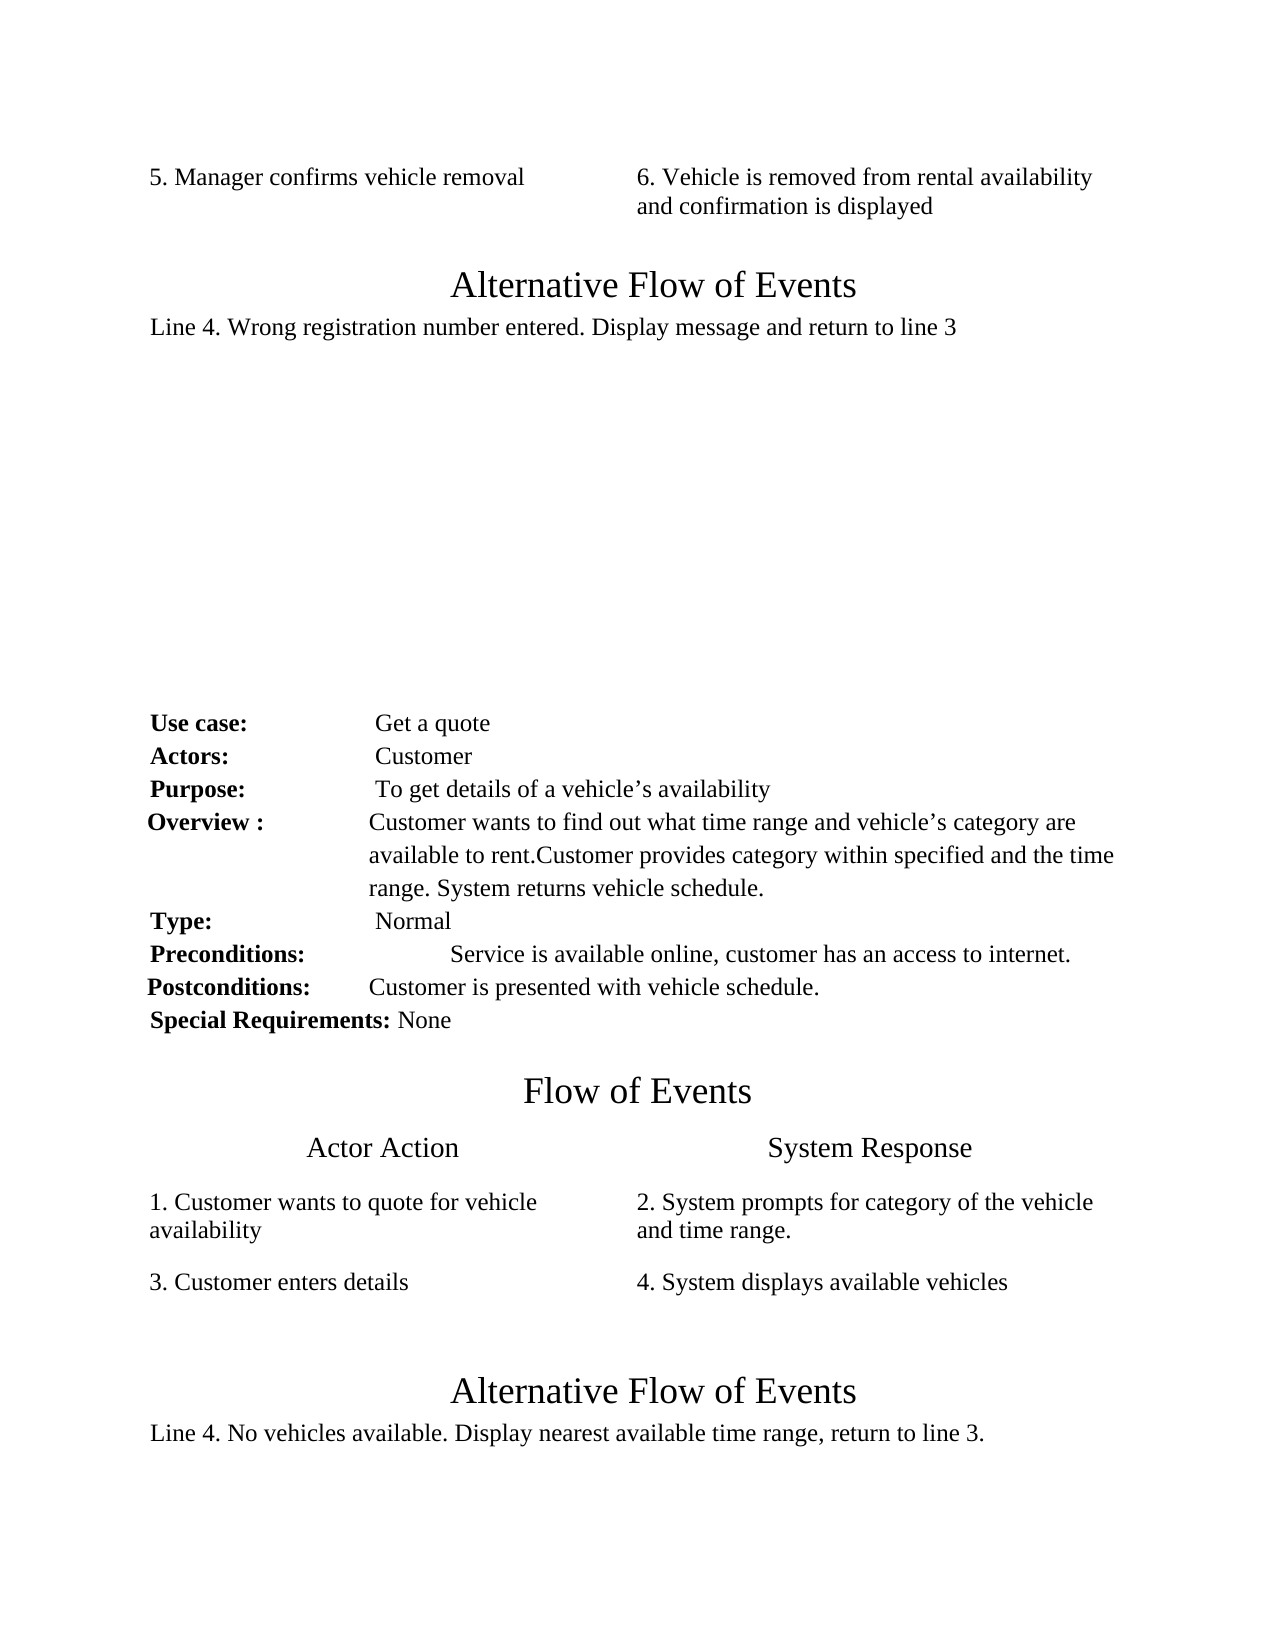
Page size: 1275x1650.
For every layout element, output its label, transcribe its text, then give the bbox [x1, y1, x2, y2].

table_cell 1. Customer wants to quote for vehicle availability [140, 1176, 625, 1255]
text Alternative Flow of Events [375, 263, 1125, 306]
text Purpose: To get details of a vehicle’s availability [150, 774, 1125, 803]
text Use case: Get a quote [150, 708, 1125, 737]
table_cell 6. Vehicle is removed from rental availability and confirmation is displayed [627, 152, 1113, 230]
text Special Requirements: None [150, 1005, 1125, 1034]
text Flow of Events [150, 1068, 1125, 1111]
text Postconditions: Customer is presented with vehicle schedule. [147, 972, 1125, 1001]
text Line 4. No vehicles available. Display nearest available time range, return to line 3. [150, 1418, 1125, 1447]
text Overview : Customer wants to find out what time range and vehicle’s category are available to rent.Customer provides category within specified and the time range. System returns vehicle schedule. [147, 807, 1125, 902]
text Alternative Flow of Events [375, 1369, 1125, 1412]
table_header Actor Action [140, 1120, 625, 1174]
table_cell 4. System displays available vehicles [627, 1257, 1113, 1306]
text Type: Normal [150, 906, 1125, 935]
text Actors: Customer [150, 741, 1125, 769]
table_header System Response [627, 1120, 1113, 1174]
table_cell 2. System prompts for category of the vehicle and time range. [627, 1176, 1113, 1255]
text Preconditions: Service is available online, customer has an access to internet. [150, 939, 1125, 968]
table_cell 3. Customer enters details [140, 1257, 625, 1306]
text Line 4. Wrong registration number entered. Display message and return to line 3 [150, 312, 1125, 341]
table_cell 5. Manager confirms vehicle removal [140, 152, 625, 230]
